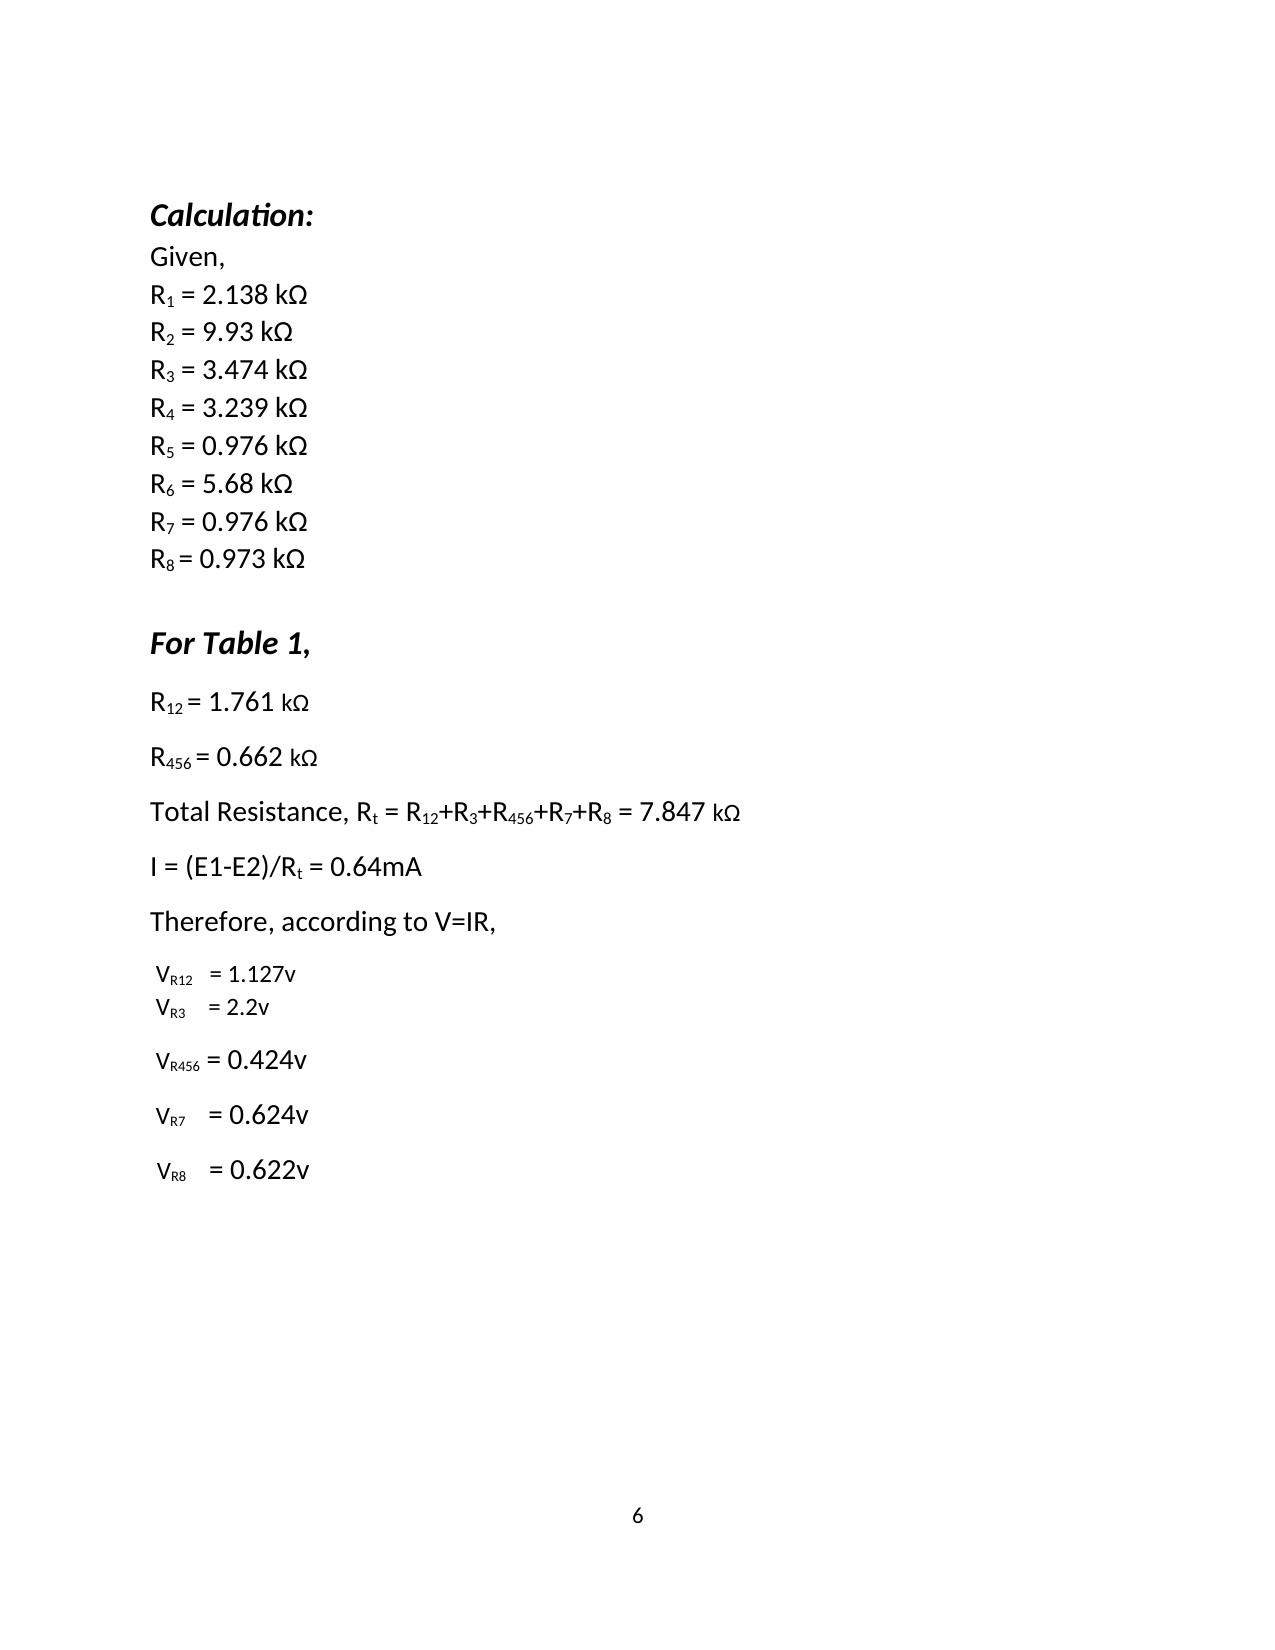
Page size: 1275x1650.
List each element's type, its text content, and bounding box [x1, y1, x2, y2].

text R8 = 0.973 kΩ [150, 540, 405, 576]
text R12 = 1.761 kΩ [150, 683, 1176, 718]
text R2 = 9.93 kΩ [150, 313, 1072, 349]
text R5 = 0.976 kΩ [150, 427, 1072, 463]
text VR7 = 0.624v [150, 1096, 1176, 1132]
text VR8 = 0.622v [150, 1151, 1176, 1187]
text Given, [150, 238, 1072, 273]
text For Table 1, [150, 578, 1176, 663]
text R7 = 0.976 kΩ [150, 503, 1072, 538]
text R4 = 3.239 kΩ [150, 389, 1072, 425]
text VR456 = 0.424v [150, 1041, 1176, 1076]
text R1 = 2.138 kΩ [150, 276, 1072, 311]
text VR12 = 1.127v VR3 = 2.2v [150, 958, 1176, 1022]
text Total Resistance, Rt = R12+R3+R456+R7+R8 = 7.847 kΩ [150, 793, 1176, 829]
text Calculation: [150, 194, 1176, 235]
text R6 = 5.68 kΩ [150, 465, 1072, 500]
text Therefore, according to V=IR, [150, 903, 1176, 939]
text I = (E1-E2)/Rt = 0.64mA [150, 848, 1176, 884]
text R456 = 0.662 kΩ [150, 738, 1176, 773]
text R3 = 3.474 kΩ [150, 351, 1072, 387]
